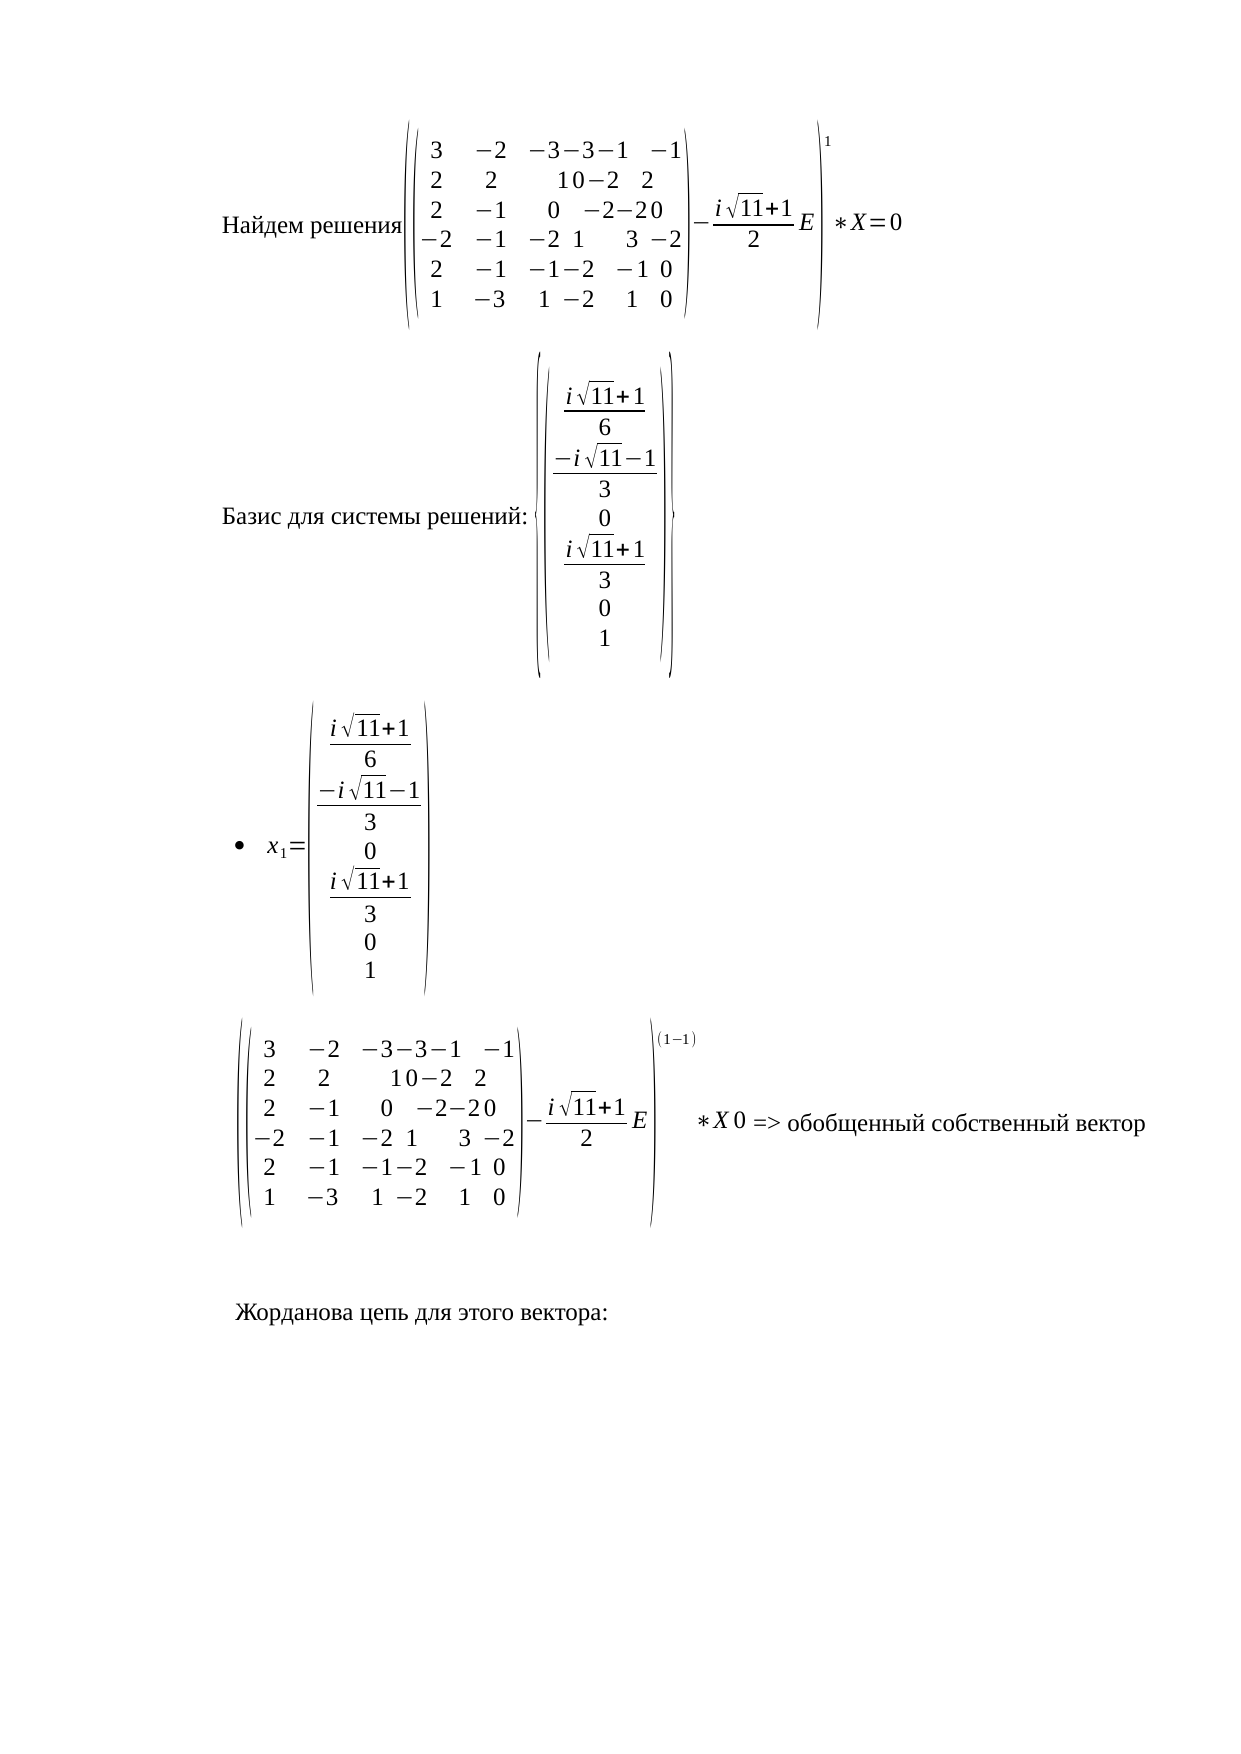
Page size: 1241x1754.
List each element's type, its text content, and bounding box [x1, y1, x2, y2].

text Жорданова цепь для этого вектора: [235, 1297, 1152, 1326]
text Базис для системы решений: [177, 351, 1152, 680]
text Найдем решения [177, 118, 1152, 332]
text => обобщенный собственный вектор [235, 1016, 1152, 1230]
